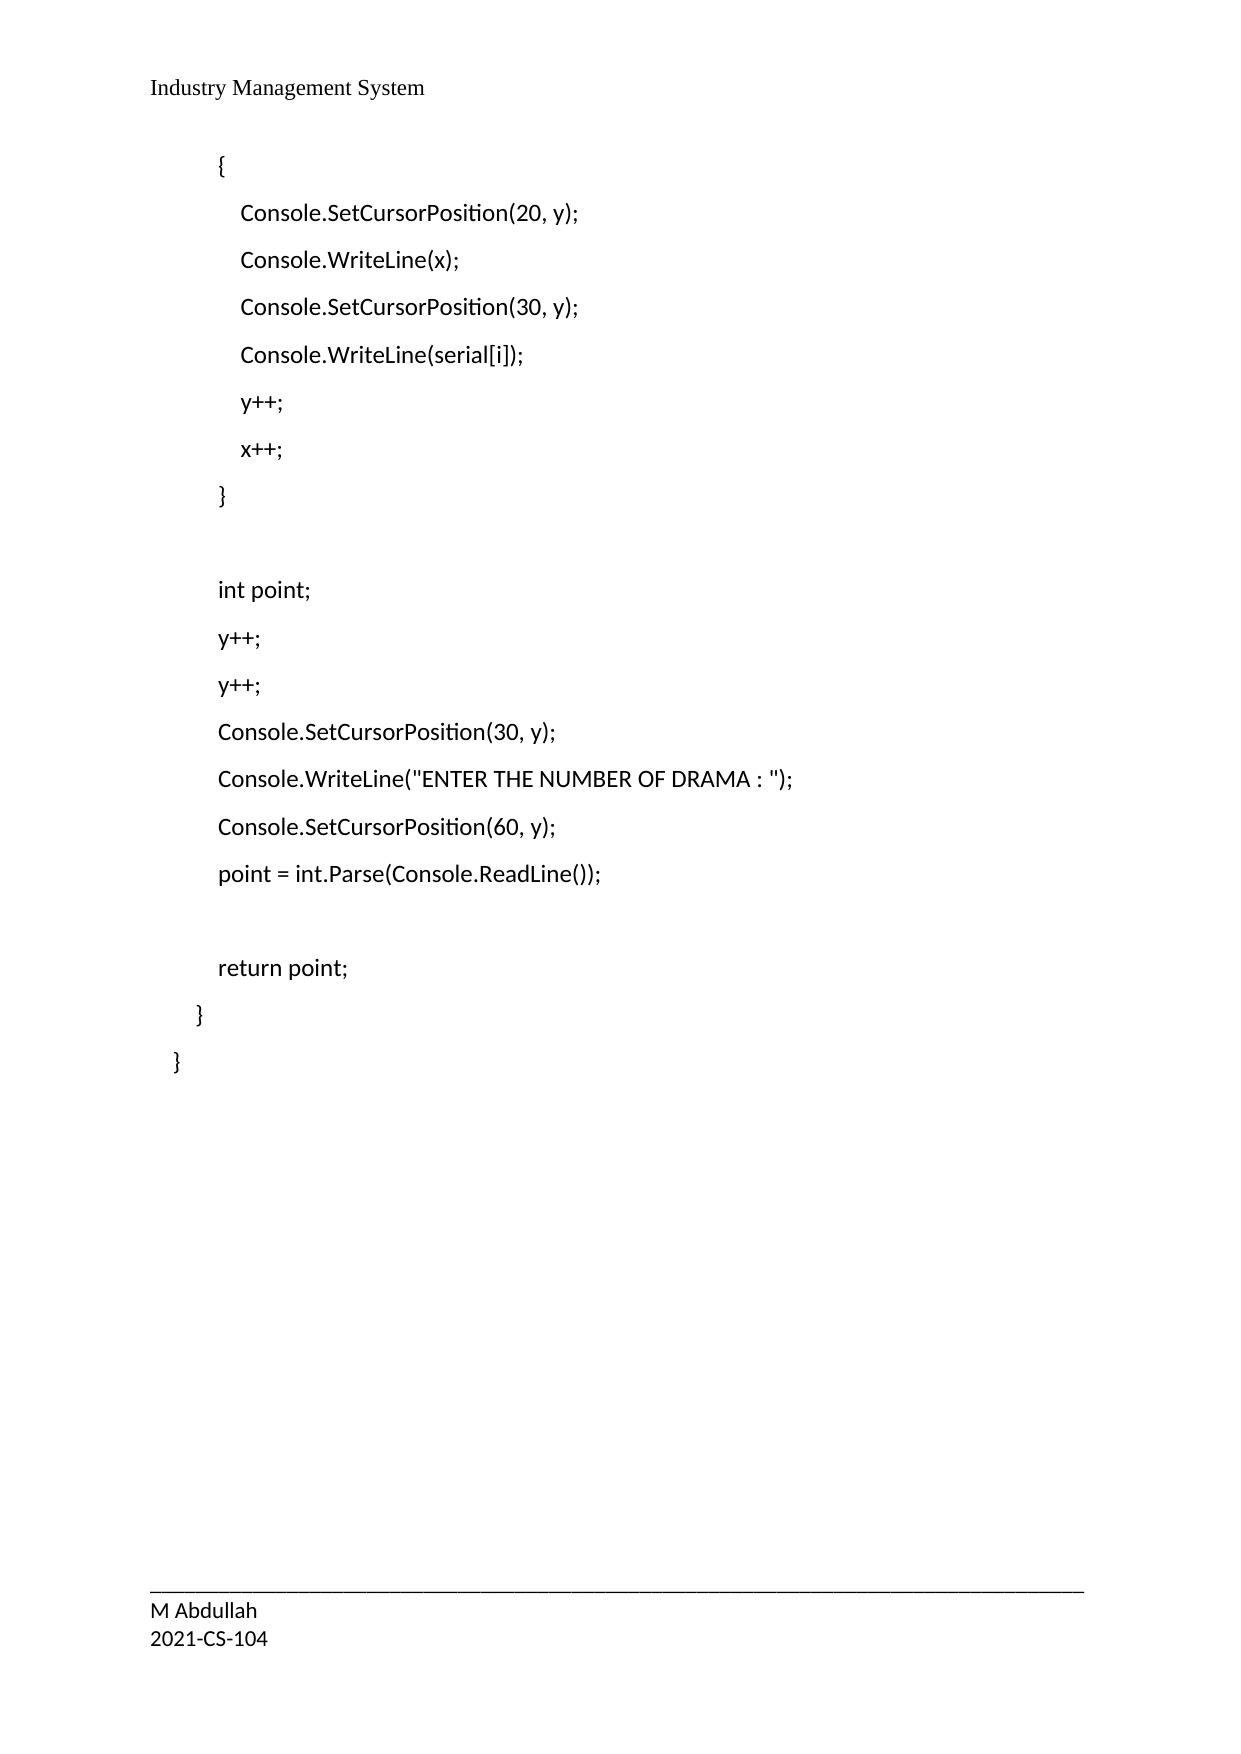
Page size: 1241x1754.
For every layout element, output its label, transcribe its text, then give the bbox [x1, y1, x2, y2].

text } [150, 999, 1090, 1030]
text Console.SetCursorPosition(60, y); [150, 811, 1090, 841]
text } [150, 480, 1090, 511]
text Console.WriteLine("ENTER THE NUMBER OF DRAMA : "); [150, 763, 1090, 794]
text return point; [150, 952, 1090, 983]
text int point; [150, 575, 1090, 605]
text } [150, 1047, 1090, 1077]
text y++; [150, 669, 1090, 699]
text y++; [150, 386, 1090, 416]
text y++; [150, 622, 1090, 652]
text Console.SetCursorPosition(20, y); [150, 197, 1090, 228]
text point = int.Parse(Console.ReadLine()); [150, 858, 1090, 888]
text Console.WriteLine(serial[i]); [150, 339, 1090, 369]
text Console.SetCursorPosition(30, y); [150, 716, 1090, 747]
text { [150, 150, 1090, 181]
text Console.WriteLine(x); [150, 244, 1090, 275]
text Console.SetCursorPosition(30, y); [150, 292, 1090, 322]
text x++; [150, 433, 1090, 464]
